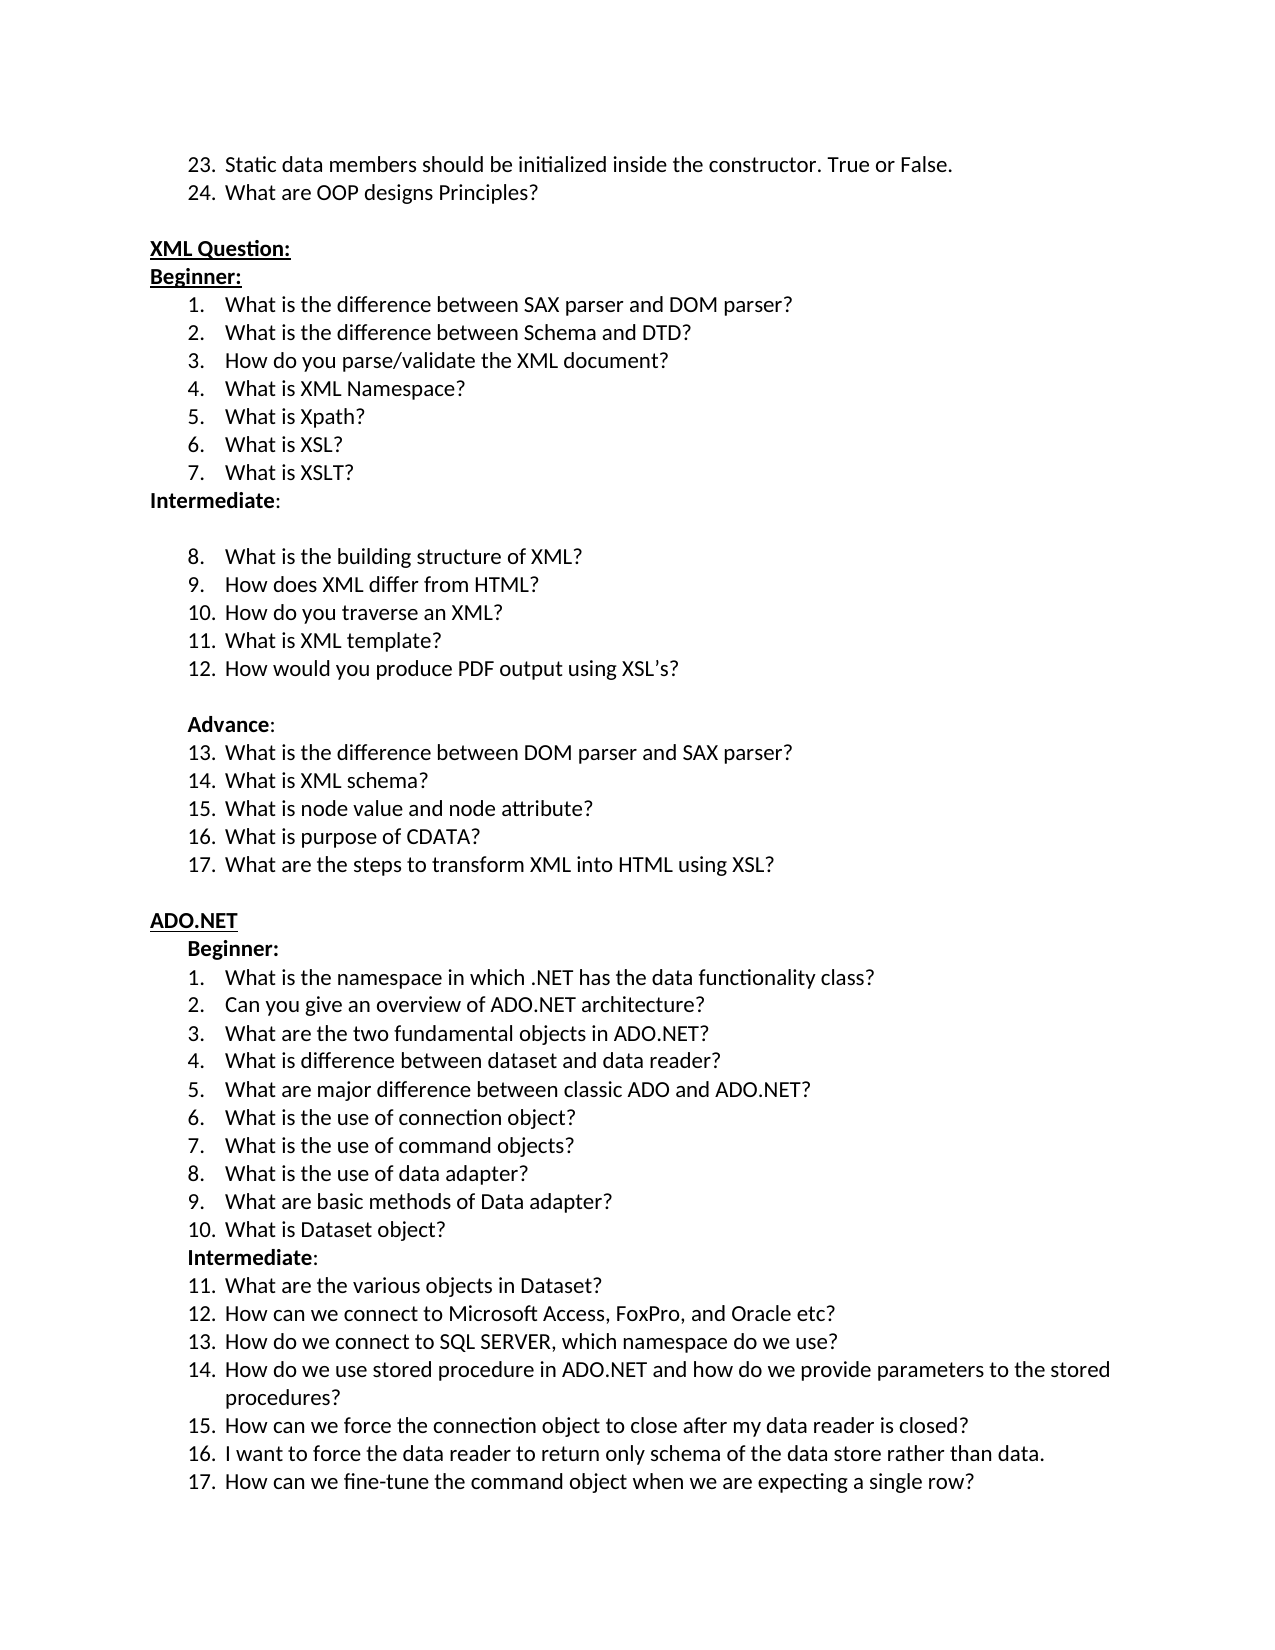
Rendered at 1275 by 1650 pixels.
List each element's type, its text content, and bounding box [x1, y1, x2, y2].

list How can we force the connection object to close after my data reader is closed? [187, 1411, 1125, 1439]
list What is XSLT? [187, 458, 1125, 486]
list What is purpose of CDATA? [187, 822, 1125, 851]
list What are the various objects in Dataset? [187, 1271, 1125, 1299]
list What is the difference between SAX parser and DOM parser? [187, 290, 1125, 318]
text Beginner: [150, 262, 1125, 290]
text ADO.NET [150, 907, 1125, 934]
list What are the steps to transform XML into HTML using XSL? [187, 851, 1125, 878]
list What are major difference between classic ADO and ADO.NET? [187, 1075, 1125, 1103]
list How can we connect to Microsoft Access, FoxPro, and Oracle etc? [187, 1299, 1125, 1327]
list How can we fine-tune the command object when we are expecting a single row? [187, 1467, 1125, 1495]
list How would you produce PDF output using XSL’s? [187, 654, 1125, 682]
list Static data members should be initialized inside the constructor. True or False. [187, 150, 1125, 178]
text Beginner: [187, 934, 1125, 963]
list I want to force the data reader to return only schema of the data store rather than data. [187, 1439, 1125, 1467]
list What is the use of command objects? [187, 1131, 1125, 1159]
list What is the difference between DOM parser and SAX parser? [187, 738, 1125, 766]
list What are basic methods of Data adapter? [187, 1187, 1125, 1215]
list How do we use stored procedure in ADO.NET and how do we provide parameters to the stored procedures? [187, 1355, 1125, 1411]
list How do you parse/validate the XML document? [187, 346, 1125, 374]
list What is Dataset object? [187, 1215, 1125, 1243]
list Can you give an overview of ADO.NET architecture? [187, 991, 1125, 1019]
list What is XML template? [187, 626, 1125, 654]
list What is difference between dataset and data reader? [187, 1047, 1125, 1075]
list How do you traverse an XML? [187, 598, 1125, 626]
list What is the use of data adapter? [187, 1159, 1125, 1187]
text Advance: [187, 710, 1125, 738]
list How does XML differ from HTML? [187, 570, 1125, 598]
list What are OOP designs Principles? [187, 178, 1125, 206]
text XML Question: [150, 234, 1125, 262]
list What is XML schema? [187, 766, 1125, 794]
list What is the building structure of XML? [187, 542, 1125, 570]
text Intermediate: [150, 486, 1125, 514]
list What are the two fundamental objects in ADO.NET? [187, 1019, 1125, 1047]
list What is the namespace in which .NET has the data functionality class? [187, 963, 1125, 991]
list What is XSL? [187, 430, 1125, 458]
list What is XML Namespace? [187, 374, 1125, 402]
list What is the use of connection object? [187, 1103, 1125, 1131]
list What is Xpath? [187, 402, 1125, 430]
text Intermediate: [187, 1243, 1125, 1271]
list What is the difference between Schema and DTD? [187, 318, 1125, 346]
list How do we connect to SQL SERVER, which namespace do we use? [187, 1327, 1125, 1355]
list What is node value and node attribute? [187, 794, 1125, 822]
